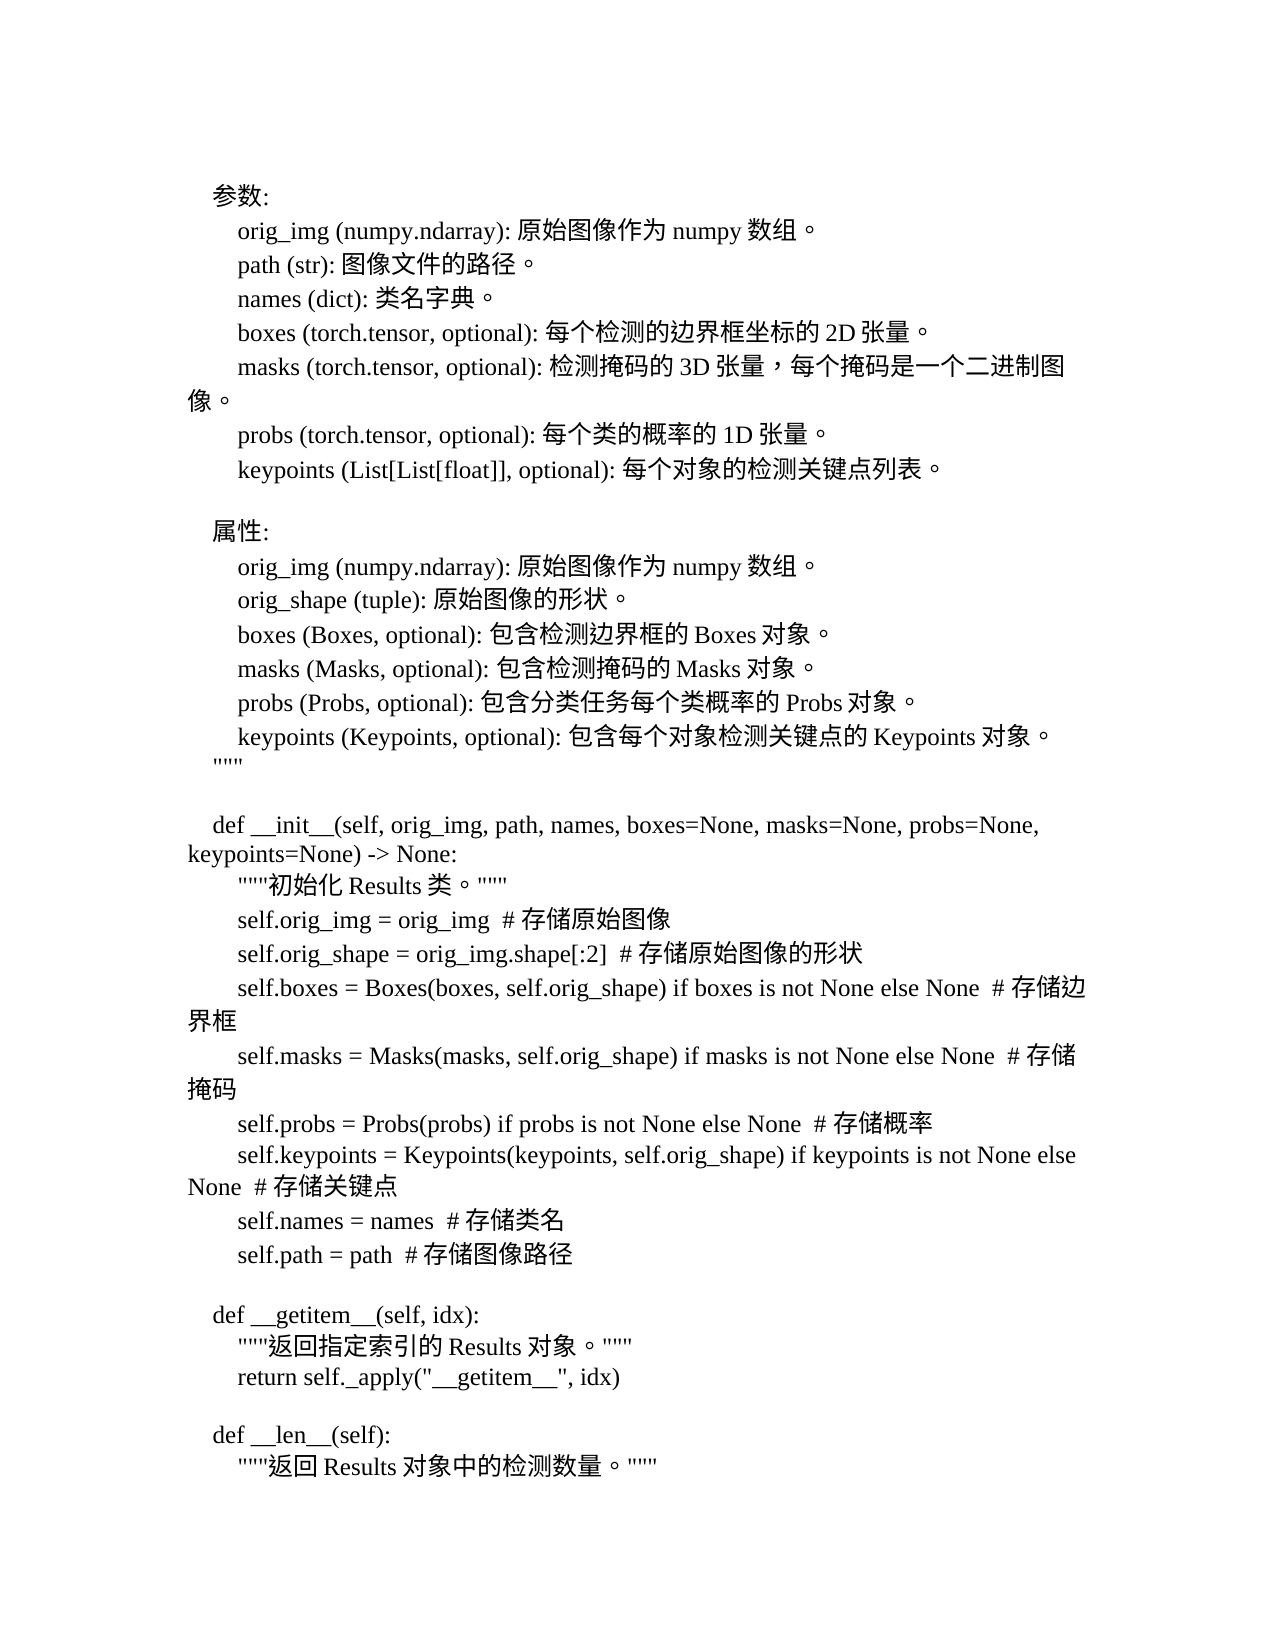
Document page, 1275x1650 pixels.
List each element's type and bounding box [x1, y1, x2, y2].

text [187, 150, 1087, 1483]
